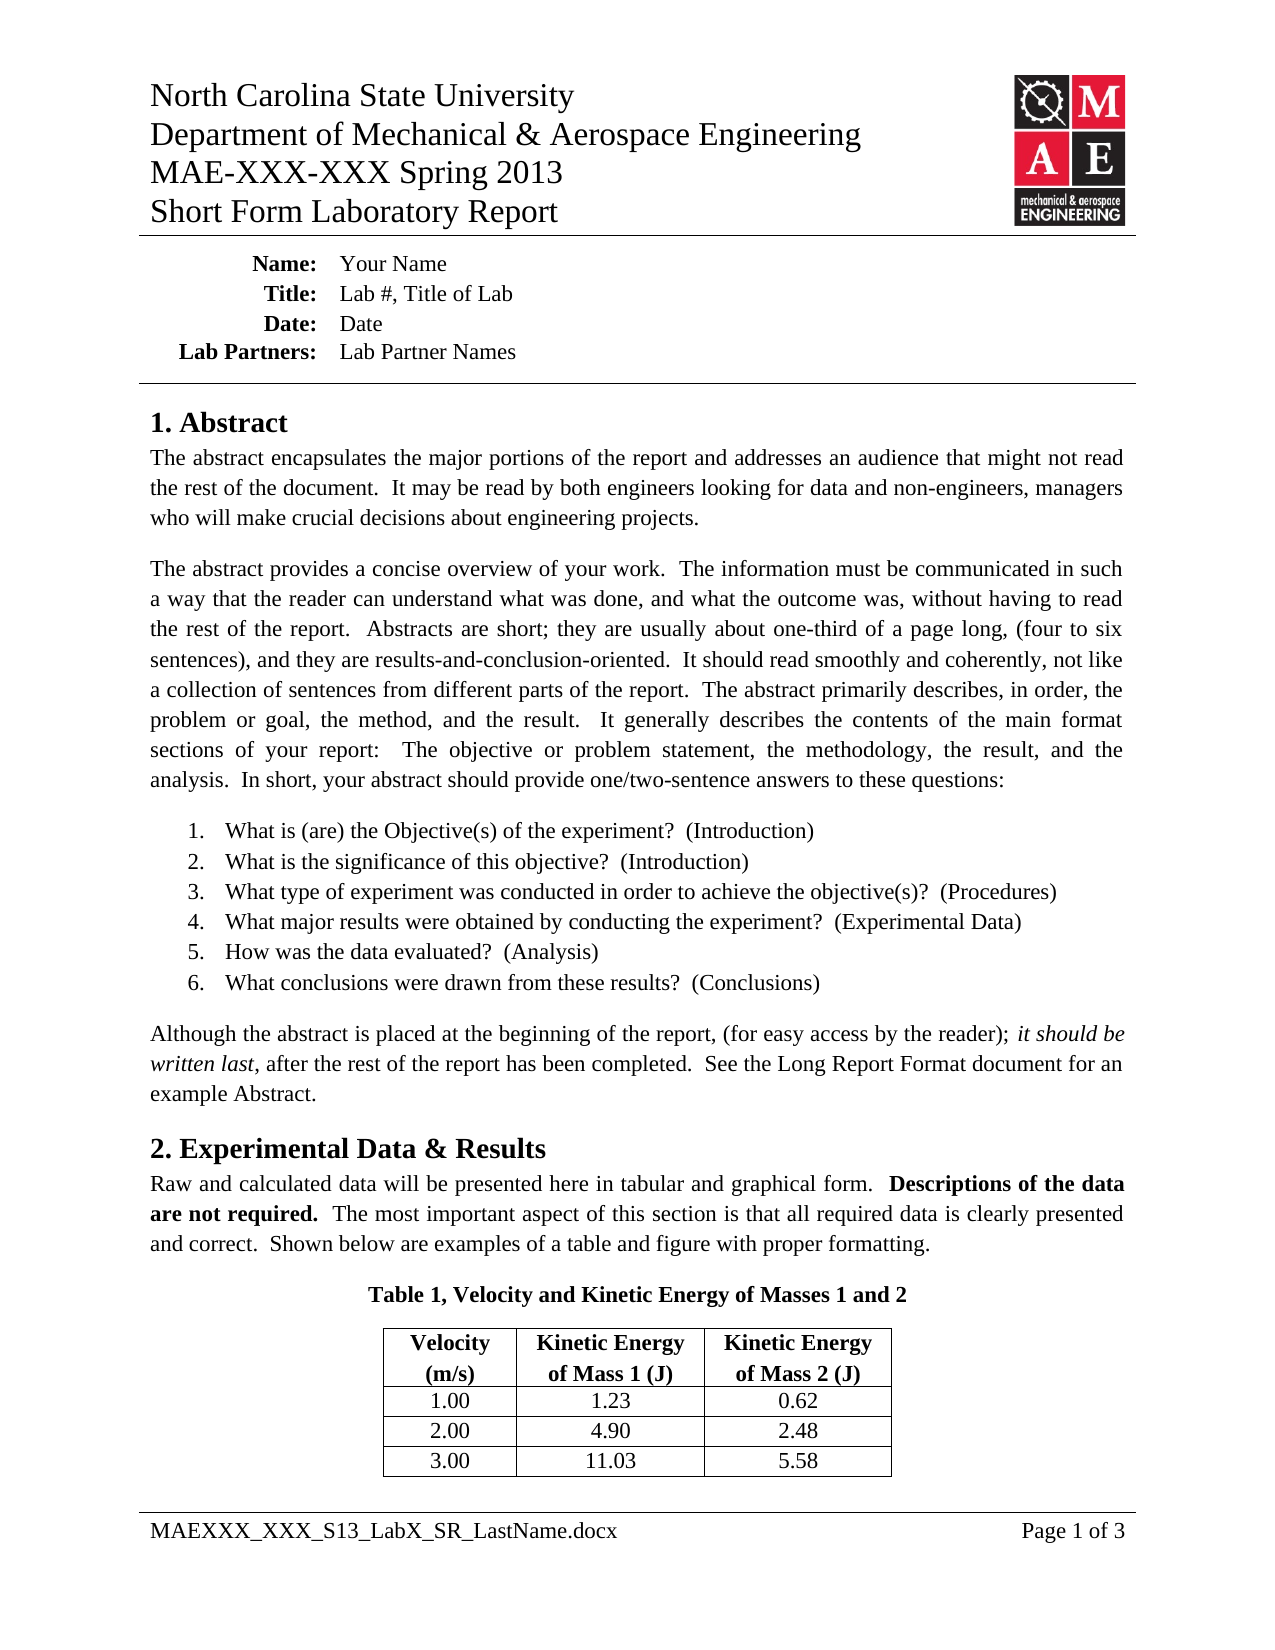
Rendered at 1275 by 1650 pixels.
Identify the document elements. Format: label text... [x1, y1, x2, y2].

table_header Kinetic Energy of Mass 2 (J) [705, 1329, 891, 1386]
table_cell 11.03 [517, 1447, 704, 1476]
table_cell Date [328, 308, 1136, 338]
table_cell 1.23 [517, 1387, 704, 1416]
list What major results were obtained by conducting the experiment? (Experimental Data) [187, 908, 1125, 934]
list What is the significance of this objective? (Introduction) [187, 848, 1125, 874]
table_cell Lab #, Title of Lab [328, 278, 1136, 308]
table_cell 0.62 [705, 1387, 891, 1416]
table_cell Lab Partners: [139, 338, 328, 383]
table_cell 2.00 [384, 1417, 516, 1446]
text Raw and calculated data will be presented here in tabular and graphical form. Descriptions of the data are not required. The most important aspect of this section is that all required data is clearly presented and correct. Shown below are examples of a table and figure with proper formatting. [150, 1170, 1125, 1256]
list What conclusions were drawn from these results? (Conclusions) [187, 969, 1125, 995]
table_cell 4.90 [517, 1417, 704, 1446]
table_header Velocity (m/s) [384, 1329, 516, 1386]
table_cell Date: [139, 308, 328, 338]
table_cell 3.00 [384, 1447, 516, 1476]
list What type of experiment was conducted in order to achieve the objective(s)? (Procedures) [187, 878, 1125, 904]
table_cell 1.00 [384, 1387, 516, 1416]
text The abstract provides a concise overview of your work. The information must be communicated in such a way that the reader can understand what was done, and what the outcome was, without having to read the rest of the report. Abstracts are short; they are usually about one-third of a page long, (four to six sentences), and they are results-and-conclusion-oriented. It should read smoothly and coherently, not like a collection of sentences from different parts of the report. The abstract primarily describes, in order, the problem or goal, the method, and the result. It generally describes the contents of the main format sections of your report: The objective or problem statement, the methodology, the result, and the analysis. In short, your abstract should provide one/two-sentence answers to these questions: [150, 555, 1125, 793]
subtitle Experimental Data & Results [150, 1131, 1125, 1165]
table_cell Lab Partner Names [328, 338, 1136, 383]
subtitle Abstract [150, 405, 1125, 439]
table_header Kinetic Energy of Mass 1 (J) [517, 1329, 704, 1386]
table_header Name: [139, 248, 328, 278]
table_cell 2.48 [705, 1417, 891, 1446]
table_cell Title: [139, 278, 328, 308]
table_cell 5.58 [705, 1447, 891, 1476]
list How was the data evaluated? (Analysis) [187, 938, 1125, 965]
table_header Your Name [328, 248, 1136, 278]
picture [1014, 75, 1125, 226]
list What is (are) the Objective(s) of the experiment? (Introduction) [187, 818, 1125, 844]
text The abstract encapsulates the major portions of the report and addresses an audience that might not read the rest of the document. It may be read by both engineers looking for data and non-engineers, managers who will make crucial decisions about engineering projects. [150, 444, 1125, 530]
text Although the abstract is placed at the beginning of the report, (for easy access by the reader); it should be written last, after the rest of the report has been completed. See the Long Report Format document for an example Abstract. [150, 1020, 1125, 1106]
